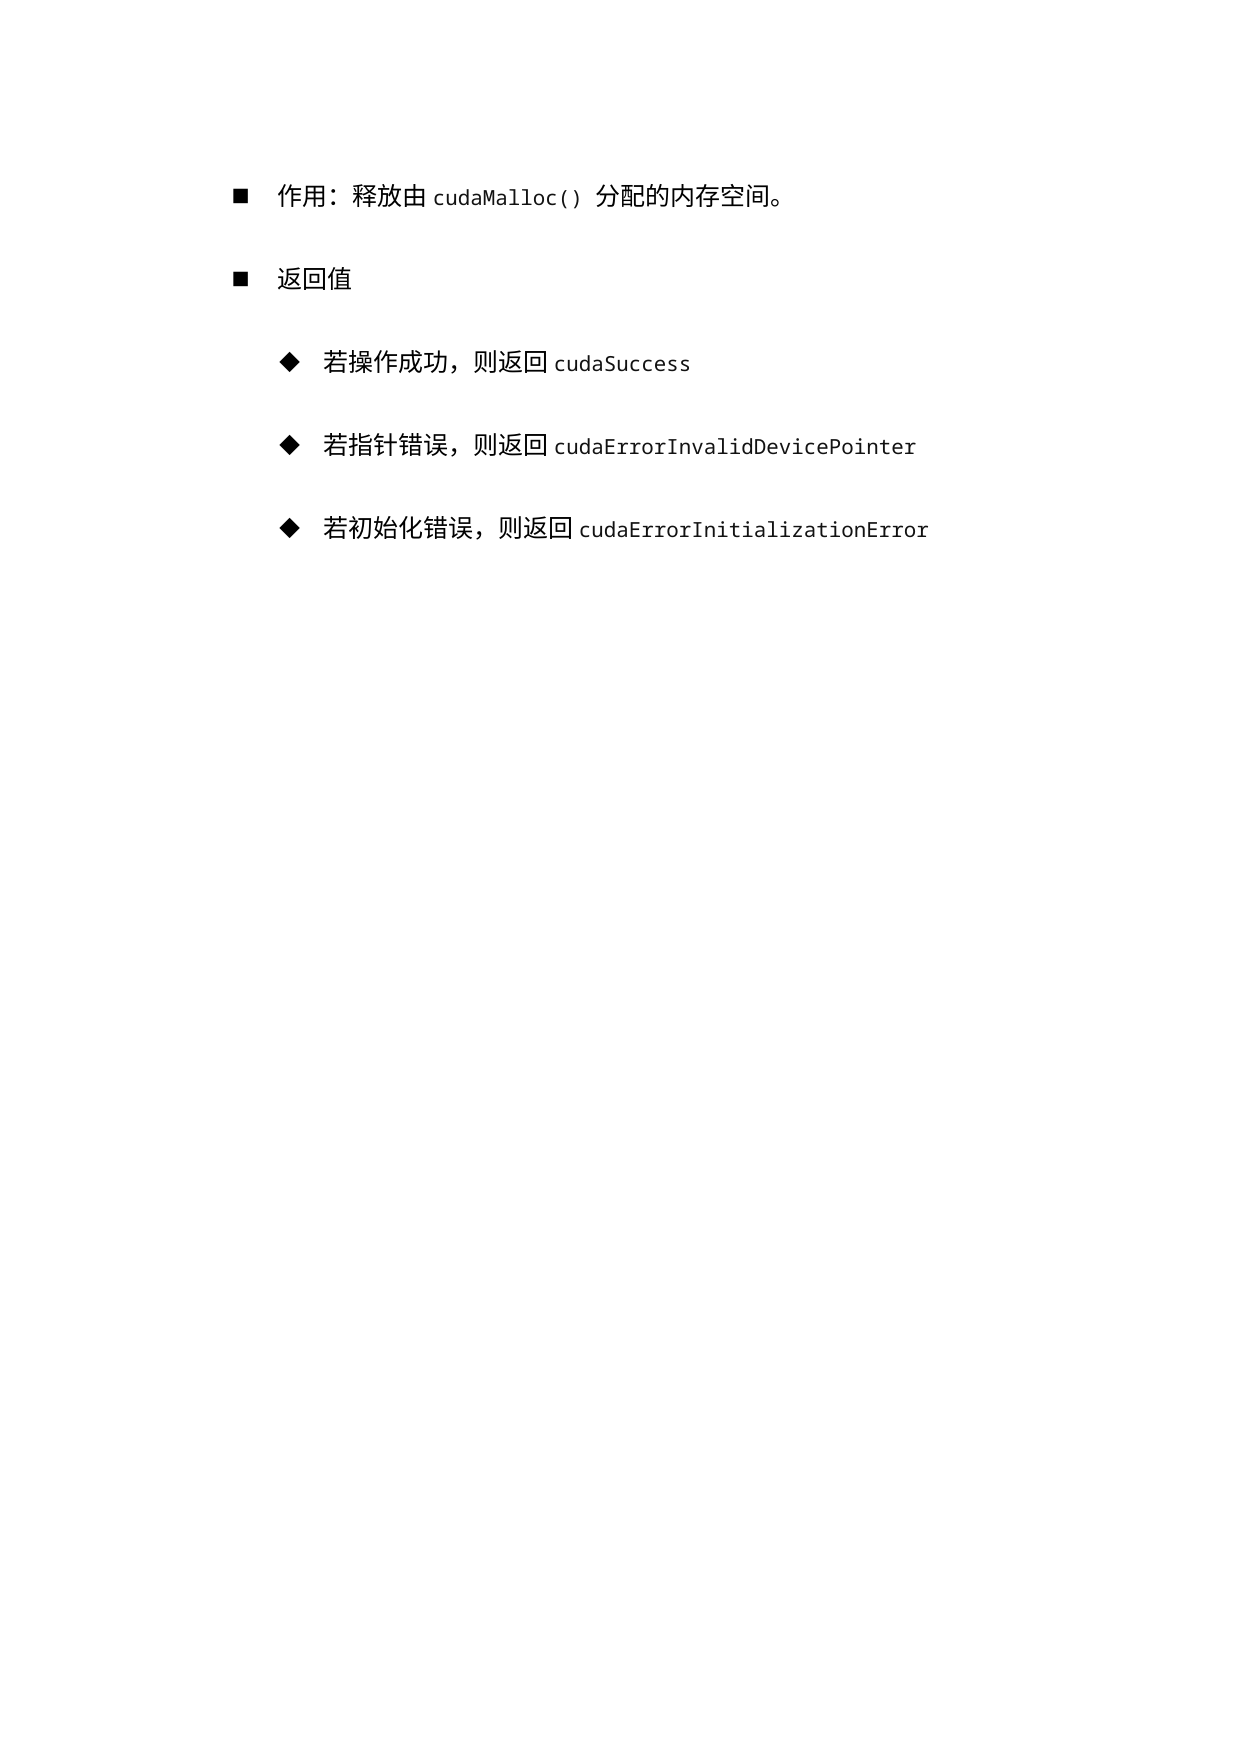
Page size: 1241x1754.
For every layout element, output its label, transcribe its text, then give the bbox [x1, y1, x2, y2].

list 作用：释放由 cudaMalloc() 分配的内存空间。 [231, 162, 1053, 227]
list 若指针错误，则返回 cudaErrorInvalidDevicePointer [277, 411, 1053, 476]
list 若操作成功，则返回 cudaSuccess [277, 328, 1053, 393]
list 返回值 [231, 245, 1053, 310]
list 若初始化错误，则返回 cudaErrorInitializationError [277, 494, 1053, 559]
